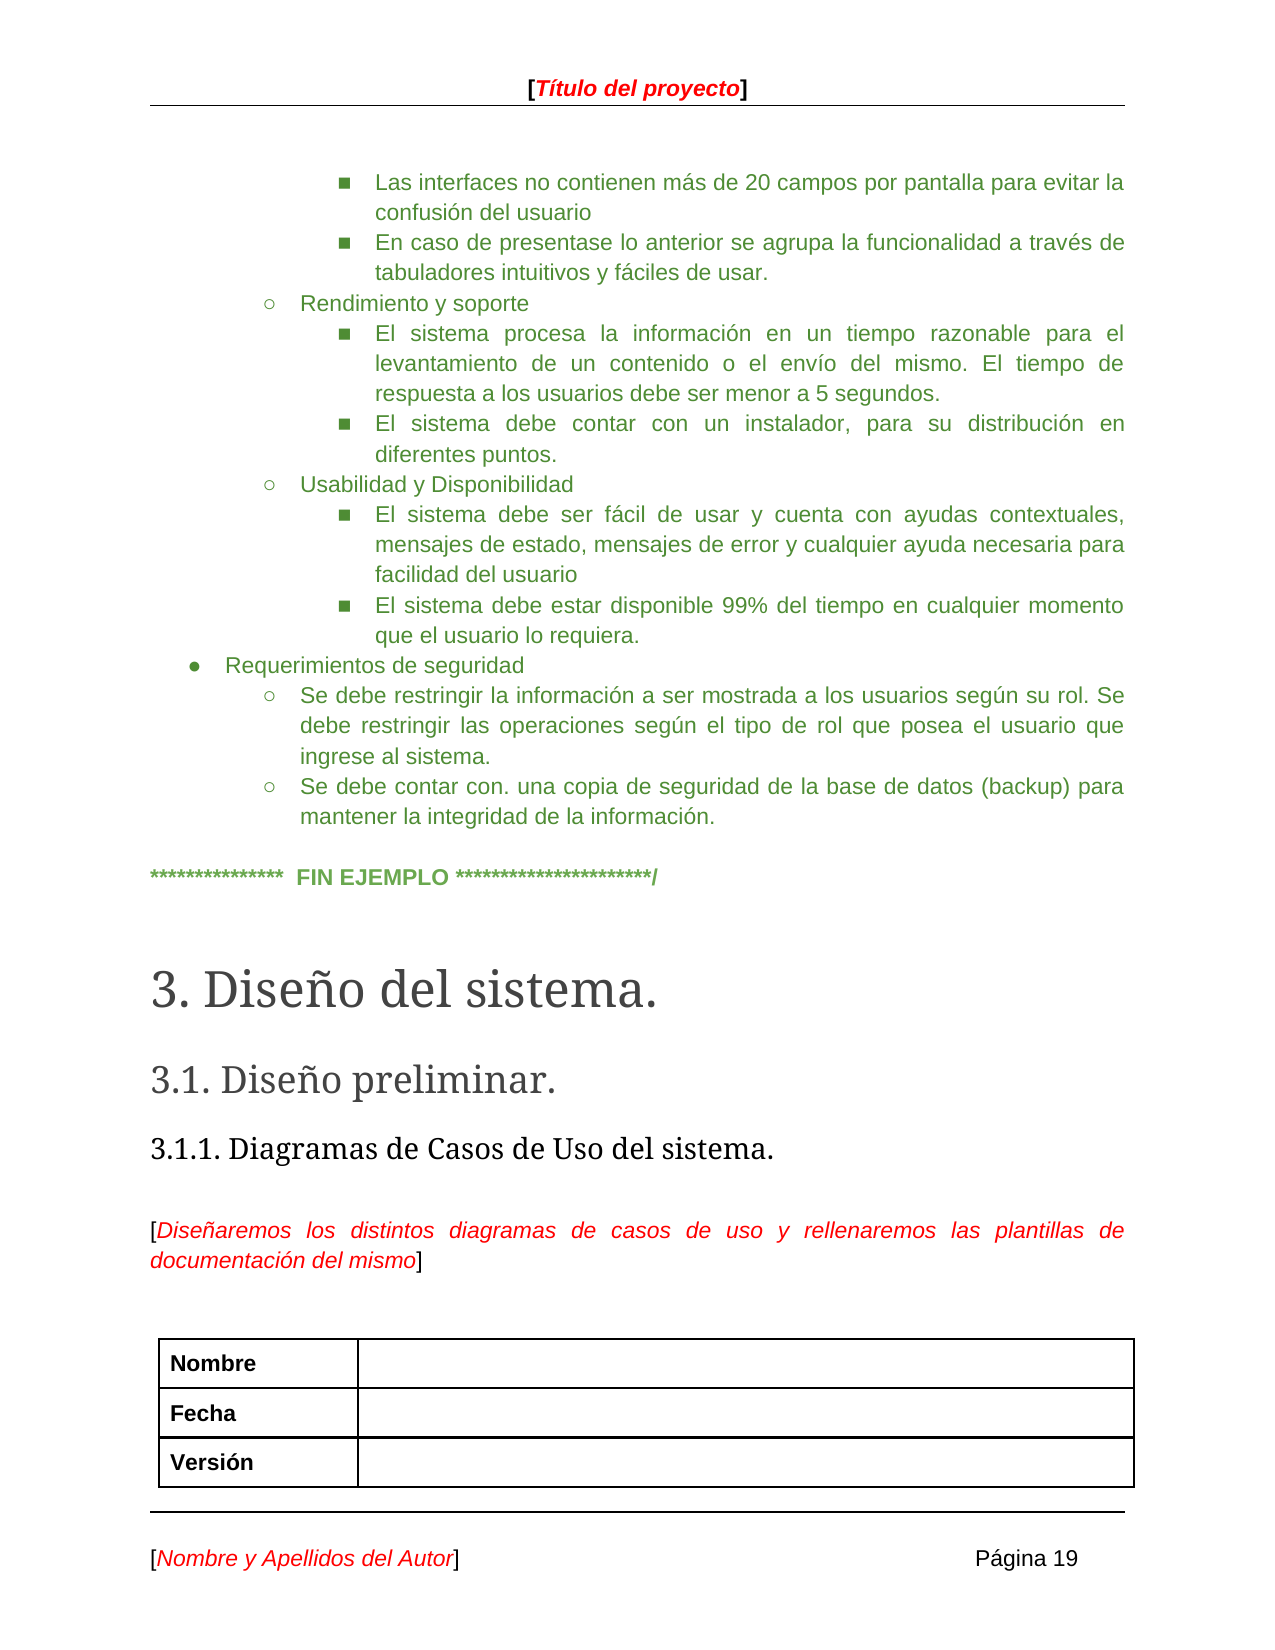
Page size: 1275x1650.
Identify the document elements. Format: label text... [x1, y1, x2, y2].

subtitle 3.1.1. Diagramas de Casos de Uso del sistema. [150, 1129, 1125, 1168]
list Usabilidad y Disponibilidad [262, 471, 1125, 497]
list El sistema debe ser fácil de usar y cuenta con ayudas contextuales, mensajes de estado, mensajes de error y cualquier ayuda necesaria para facilidad del usuario [337, 501, 1125, 588]
text [Diseñaremos los distintos diagramas de casos de uso y rellenaremos las plantillas de documentación del mismo] [150, 1217, 1125, 1273]
text *************** FIN EJEMPLO **********************/ [150, 863, 1125, 890]
table_cell [359, 1439, 1133, 1486]
list Requerimientos de seguridad [187, 652, 1125, 678]
list Se debe contar con. una copia de seguridad de la base de datos (backup) para mantener la integridad de la información. [262, 773, 1125, 829]
table_header Nombre [160, 1340, 357, 1387]
list Rendimiento y soporte [262, 289, 1125, 316]
table_cell [359, 1389, 1133, 1436]
table_cell Fecha [160, 1389, 357, 1436]
list El sistema procesa la información en un tiempo razonable para el levantamiento de un contenido o el envío del mismo. El tiempo de respuesta a los usuarios debe ser menor a 5 segundos. [337, 320, 1125, 407]
list El sistema debe estar disponible 99% del tiempo en cualquier momento que el usuario lo requiera. [337, 592, 1125, 648]
table_header [359, 1340, 1133, 1387]
subtitle 3.1. Diseño preliminar. [150, 1053, 1125, 1104]
list El sistema debe contar con un instalador, para su distribución en diferentes puntos. [337, 410, 1125, 467]
list En caso de presentase lo anterior se agrupa la funcionalidad a través de tabuladores intuitivos y fáciles de usar. [337, 229, 1125, 286]
list Se debe restringir la información a ser mostrada a los usuarios según su rol. Se debe restringir las operaciones según el tipo de rol que posea el usuario que ingrese al sistema. [262, 682, 1125, 769]
subtitle 3. Diseño del sistema. [150, 954, 1125, 1022]
list Las interfaces no contienen más de 20 campos por pantalla para evitar la confusión del usuario [337, 169, 1125, 225]
table_cell Versión [160, 1439, 357, 1486]
